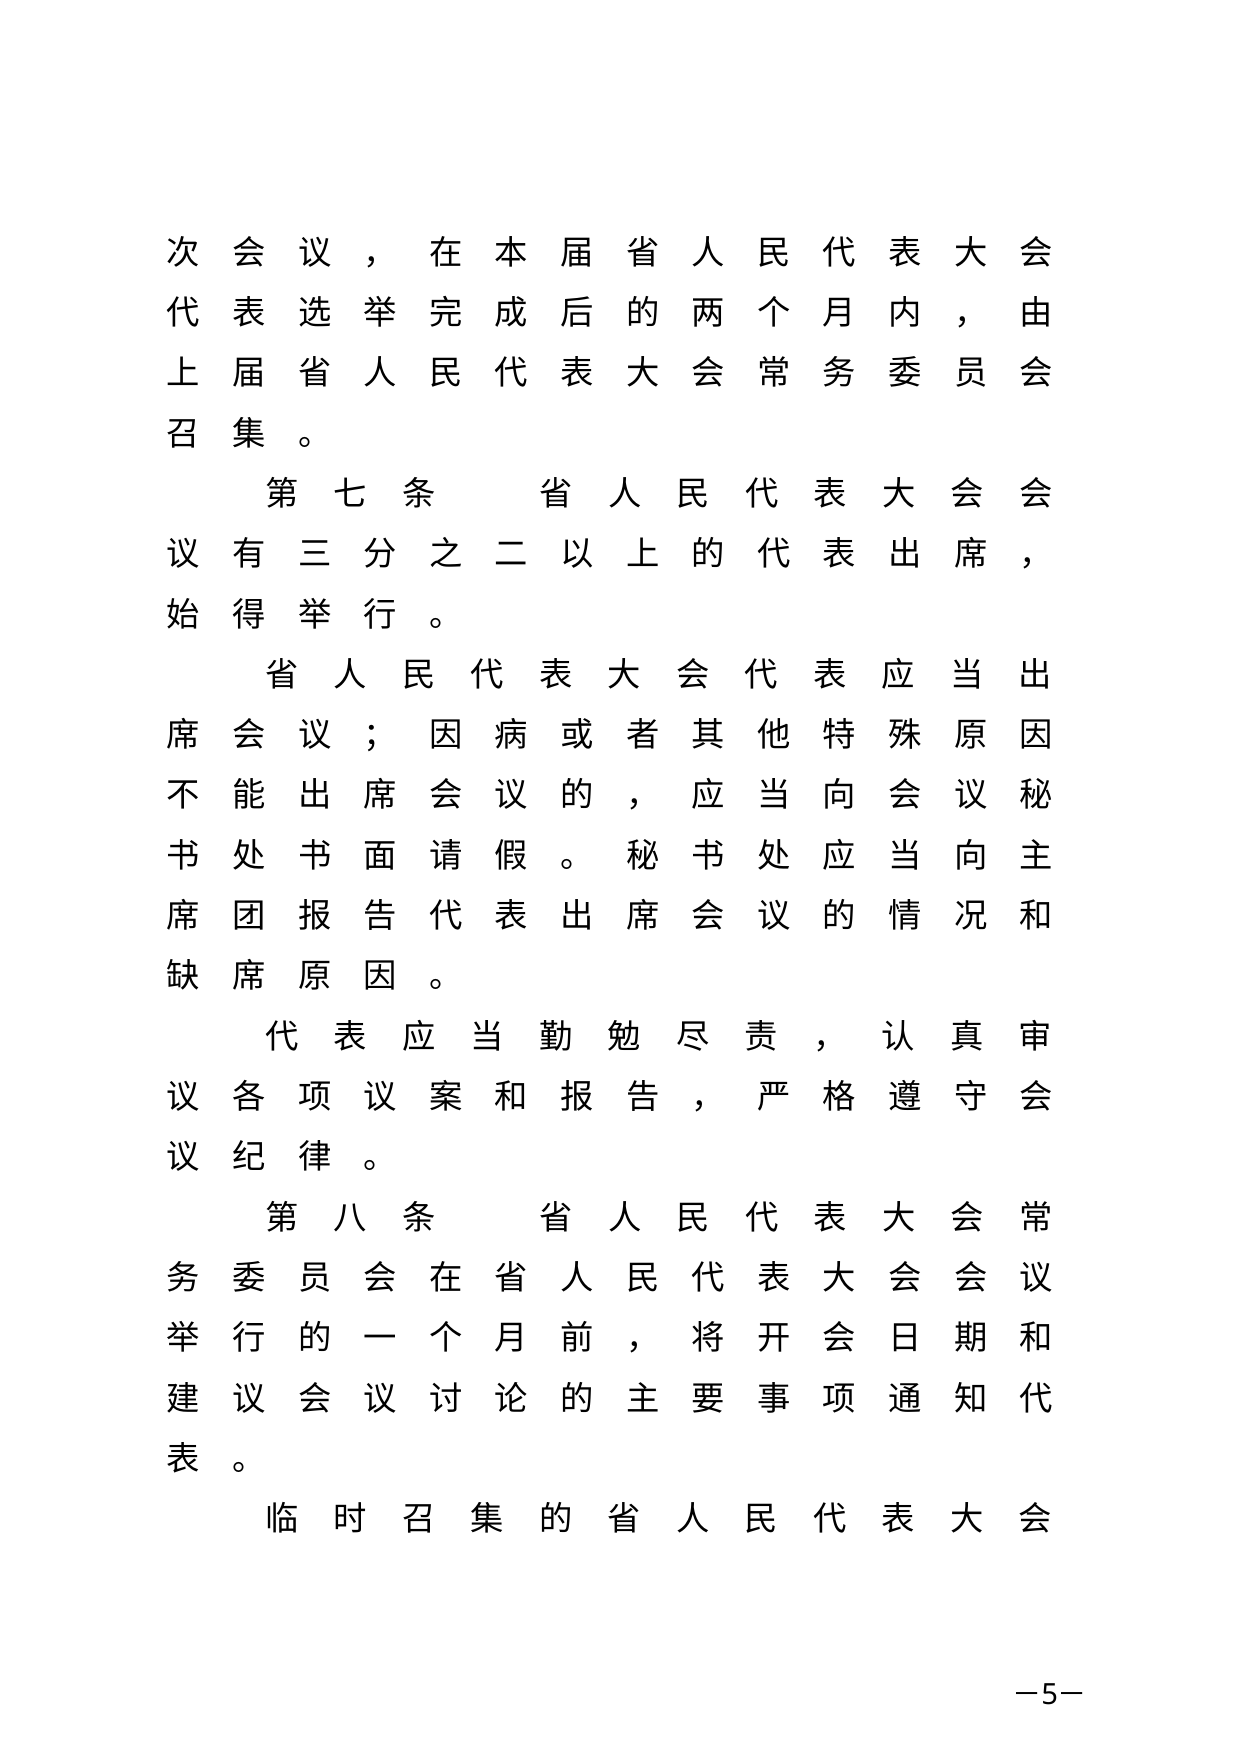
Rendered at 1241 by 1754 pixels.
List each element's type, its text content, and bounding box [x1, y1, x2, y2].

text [167, 1486, 1085, 1546]
text 第七条 省人民代表大会会议有三分之二以上的代表出席，始得举行。 [167, 461, 1085, 642]
text 第八条 省人民代表大会常务委员会在省人民代表大会会议举行的一个月前，将开会日期和建议会议讨论的主要事项通知代表。 [167, 1184, 1085, 1486]
text 代表应当勤勉尽责，认真审议各项议案和报告，严格遵守会议纪律。 [167, 1003, 1085, 1184]
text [167, 219, 1085, 461]
text 省人民代表大会代表应当出席会议；因病或者其他特殊原因不能出席会议的，应当向会议秘书处书面请假。秘书处应当向主席团报告代表出席会议的情况和缺席原因。 [167, 642, 1085, 1003]
